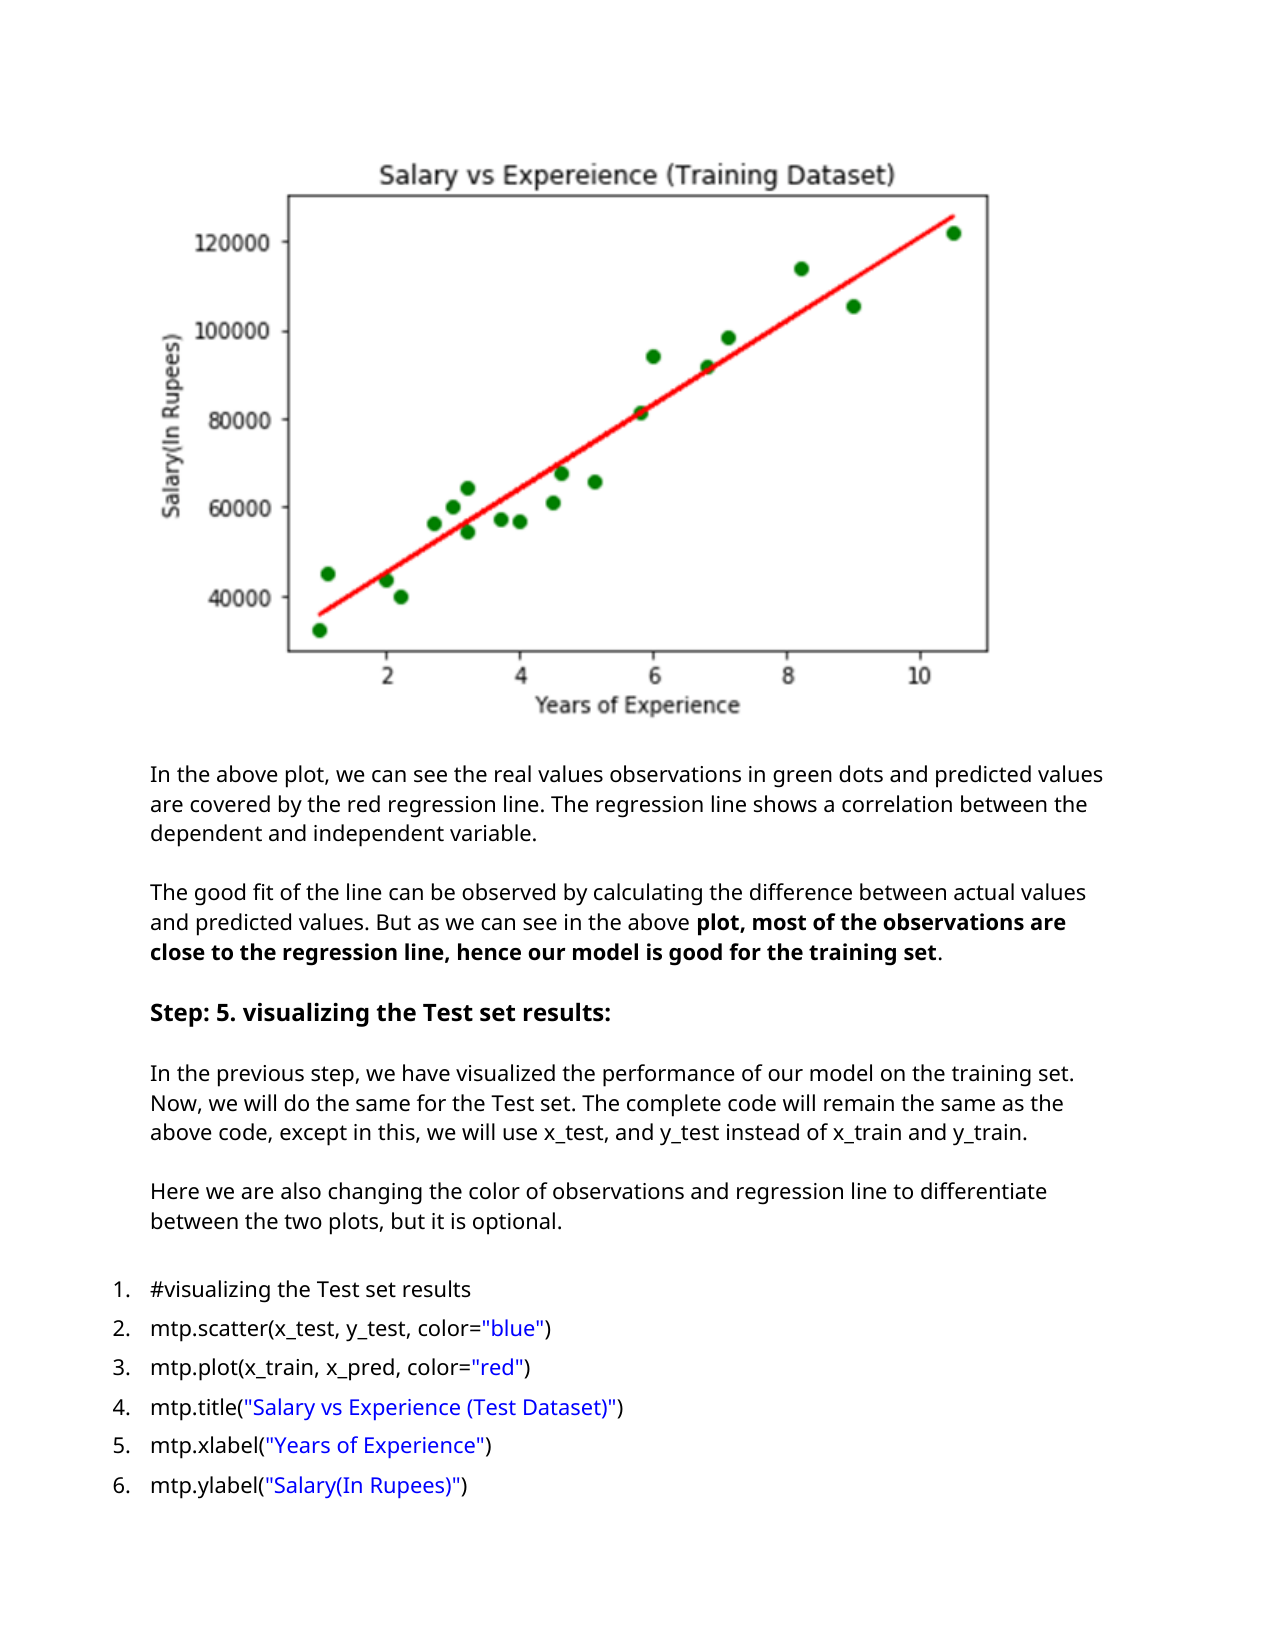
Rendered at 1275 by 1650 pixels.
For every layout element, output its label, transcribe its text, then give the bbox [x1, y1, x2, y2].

text In the previous step, we have visualized the performance of our model on the training set. Now, we will do the same for the Test set. The complete code will remain the same as the above code, except in this, we will use x_test, and y_test instead of x_train and y_train. [150, 1058, 1125, 1147]
text The good fit of the line can be observed by calculating the difference between actual values and predicted values. But as we can see in the above plot, most of the observations are close to the regression line, hence our model is good for the training set. [150, 877, 1125, 967]
list mtp.ylabel("Salary(In Rupees)") [112, 1460, 1125, 1499]
list #visualizing the Test set results [112, 1265, 1125, 1304]
list mtp.title("Salary vs Experience (Test Dataset)") [112, 1382, 1125, 1421]
text Step: 5. visualizing the Test set results: [150, 996, 1125, 1028]
list mtp.plot(x_train, x_pred, color="red") [112, 1343, 1125, 1382]
list mtp.xlabel("Years of Experience") [112, 1421, 1125, 1460]
list mtp.scatter(x_test, y_test, color="blue") [112, 1304, 1125, 1343]
text In the above plot, we can see the real values observations in green dots and predicted values are covered by the red regression line. The regression line shows a correlation between the dependent and independent variable. [150, 759, 1125, 848]
picture [150, 150, 999, 730]
text Here we are also changing the color of observations and regression line to differentiate between the two plots, but it is optional. [150, 1176, 1125, 1236]
